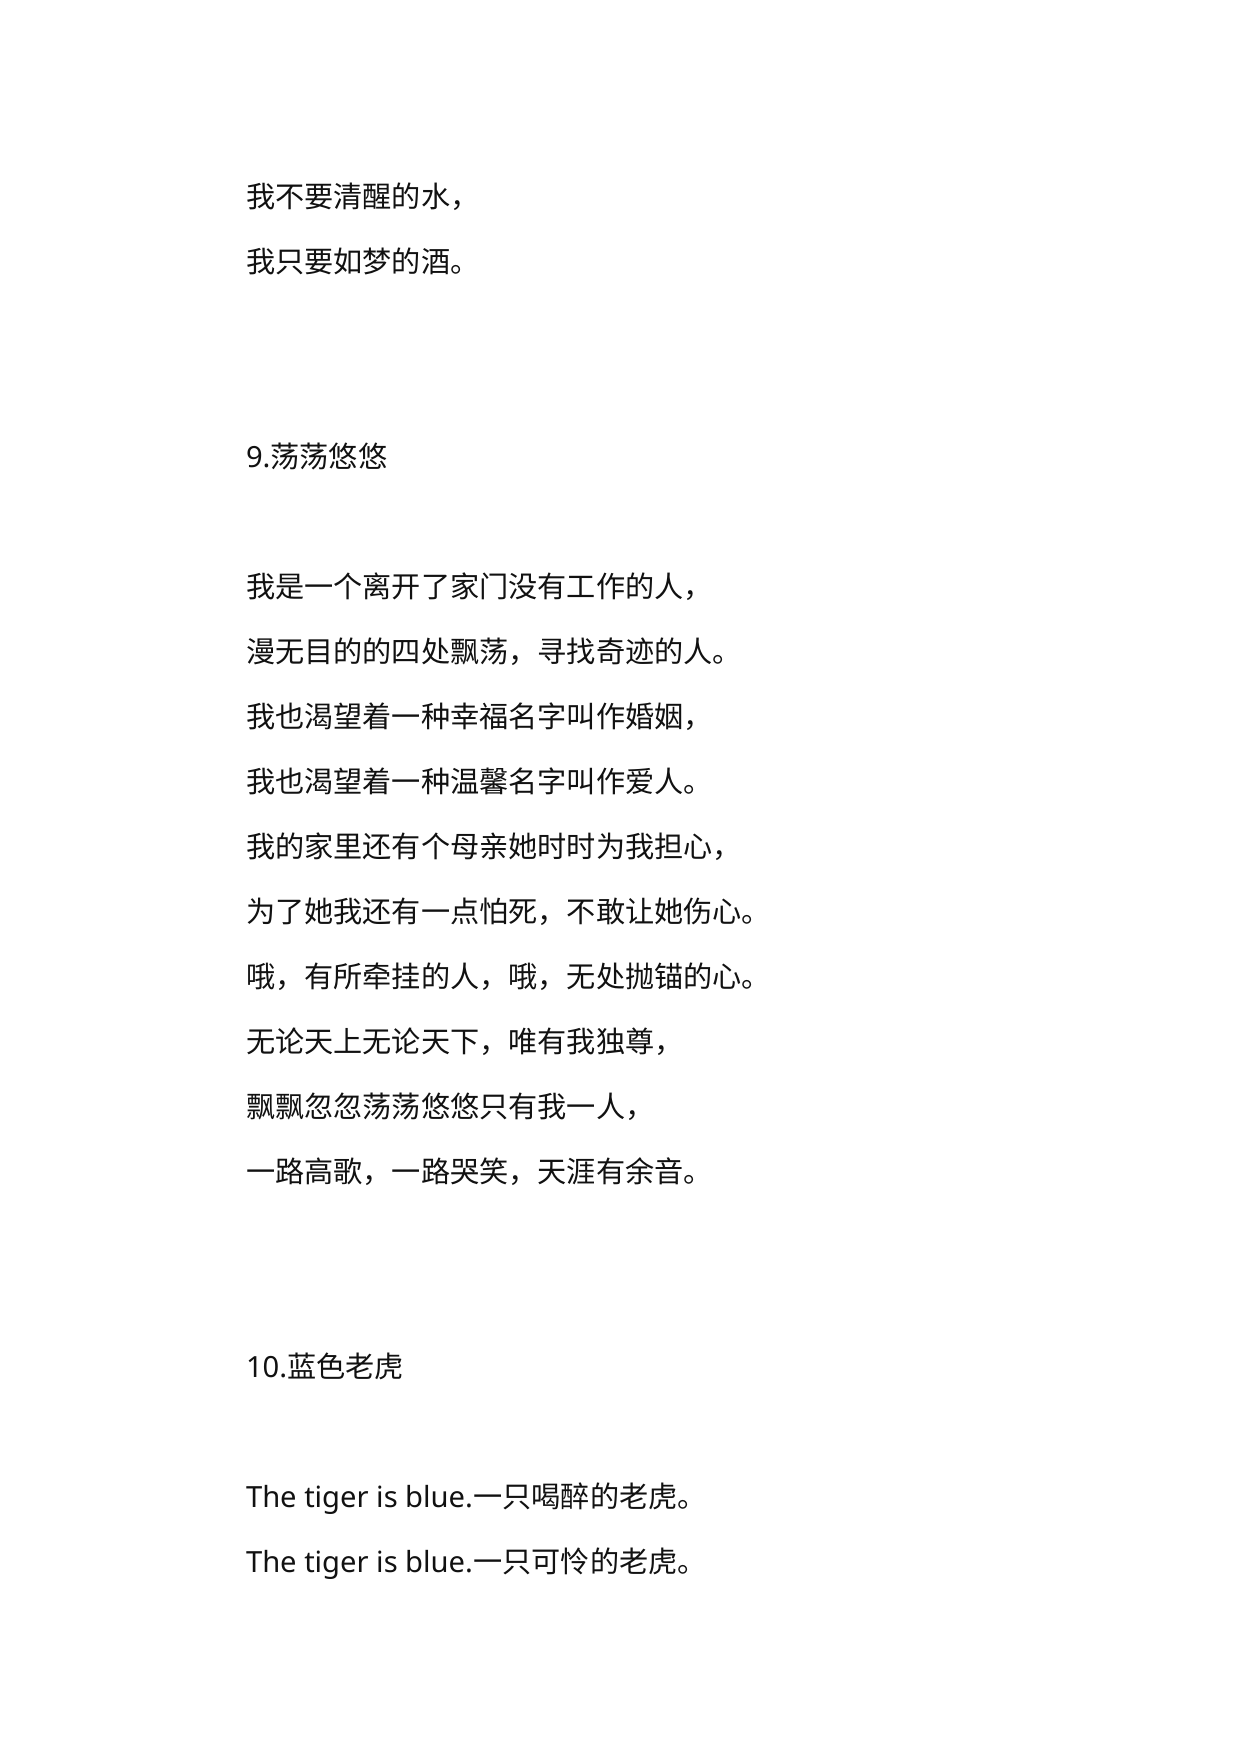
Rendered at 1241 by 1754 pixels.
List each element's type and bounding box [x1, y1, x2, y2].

text [187, 162, 1053, 1592]
